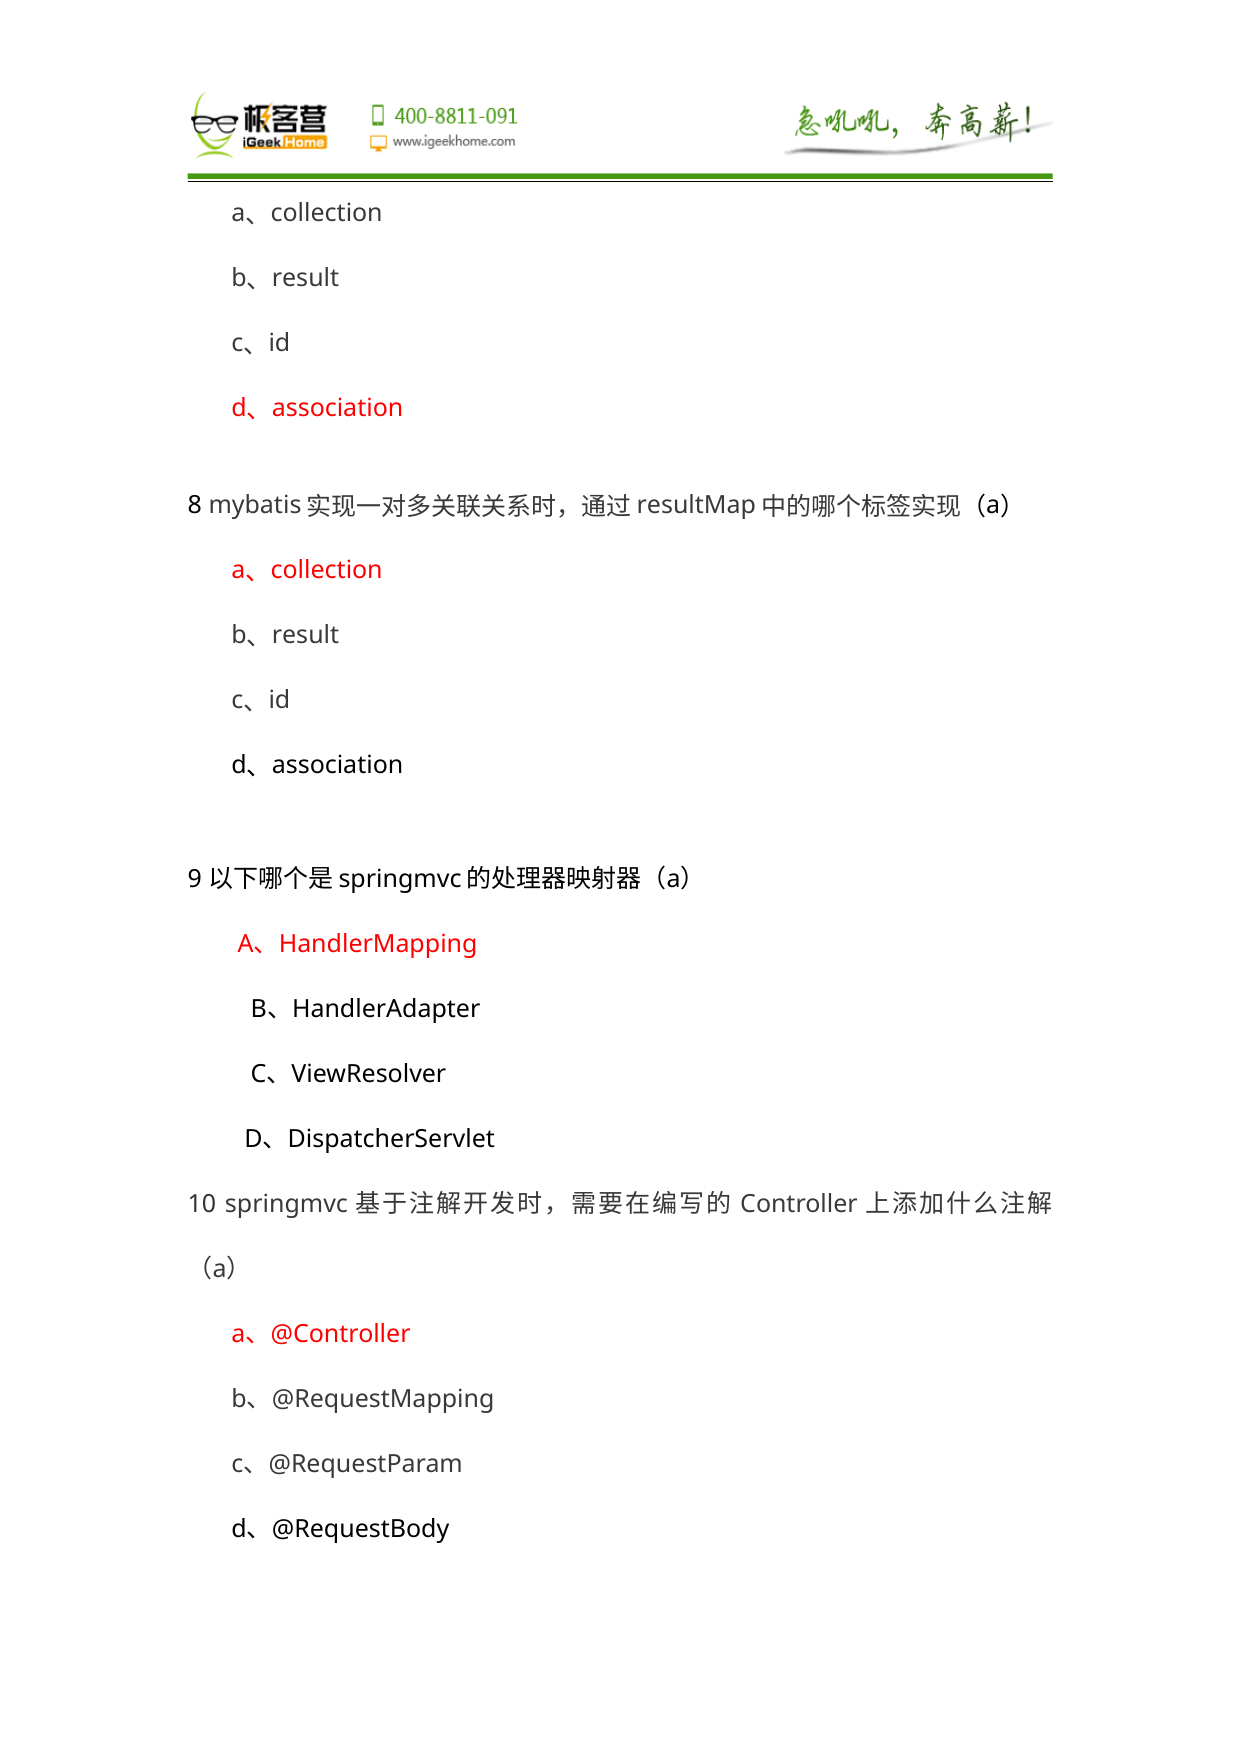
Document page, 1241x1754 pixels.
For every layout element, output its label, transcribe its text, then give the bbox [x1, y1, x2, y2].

text 8 mybatis实现一对多关联关系时，通过resultMap中的哪个标签实现（a） [187, 487, 1053, 552]
text b、@RequestMapping [187, 1364, 1053, 1429]
text 9 以下哪个是springmvc的处理器映射器（a） [187, 844, 1053, 909]
text B、HandlerAdapter [187, 974, 1053, 1039]
text d、association [187, 747, 1053, 812]
text c、id [187, 682, 1053, 747]
text 10 springmvc基于注解开发时，需要在编写的Controller上添加什么注解（a） [187, 1169, 1053, 1299]
text d、association [187, 389, 1053, 454]
text D、DispatcherServlet [187, 1104, 1053, 1169]
text c、@RequestParam [187, 1429, 1053, 1494]
text b、result [187, 259, 1053, 324]
text a、collection [187, 194, 1053, 259]
text c、id [187, 324, 1053, 389]
picture [187, 88, 1053, 179]
text C、ViewResolver [187, 1039, 1053, 1104]
text a、@Controller [187, 1299, 1053, 1364]
text a、collection [187, 552, 1053, 617]
text A、HandlerMapping [187, 909, 1053, 974]
text d、@RequestBody [187, 1494, 1053, 1559]
text b、result [187, 617, 1053, 682]
